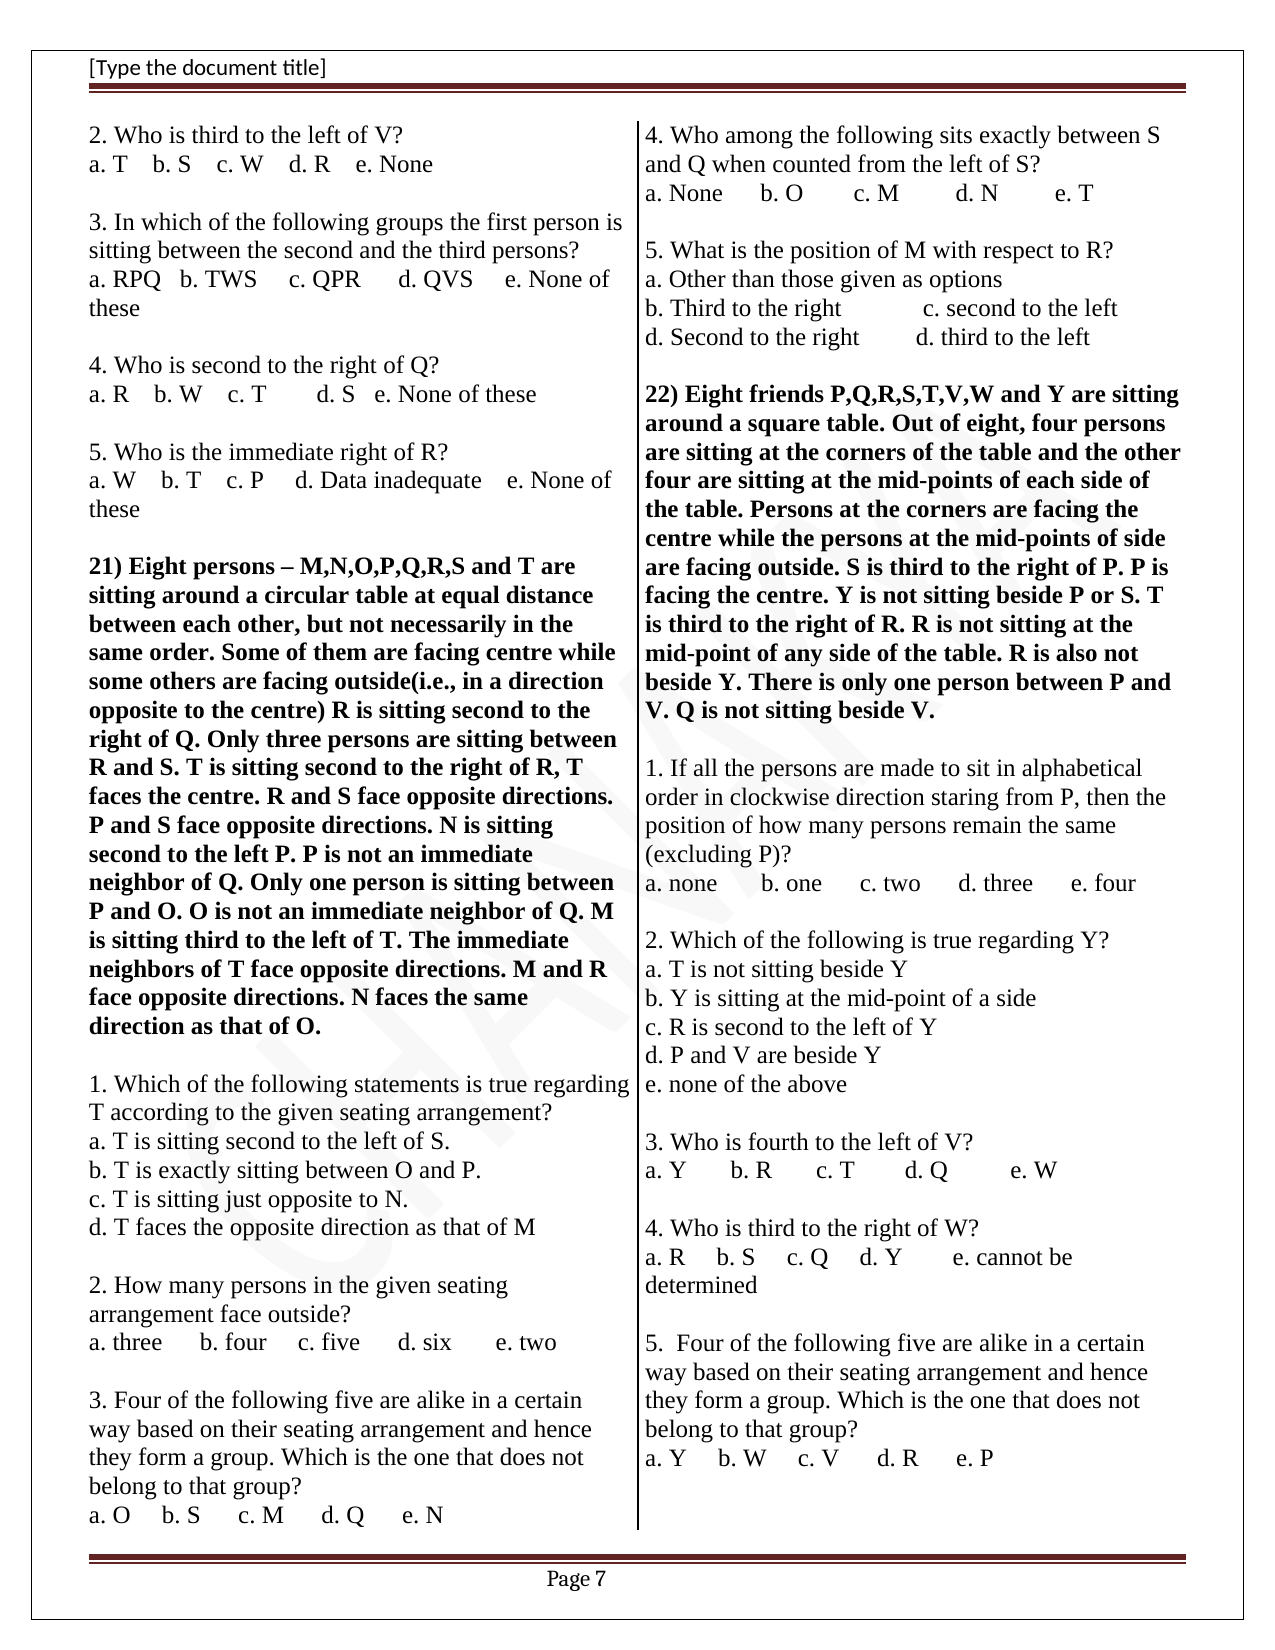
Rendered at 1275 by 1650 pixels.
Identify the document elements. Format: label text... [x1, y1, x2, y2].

text 4. Who among the following sits exactly between S and Q when counted from the left of S? [645, 121, 1186, 178]
text 21) Eight persons – M,N,O,P,Q,R,S and T are sitting around a circular table at equal distance between each other, but not necessarily in the same order. Some of them are facing centre while some others are facing outside(i.e., in a direction opposite to the centre) R is sitting second to the right of Q. Only three persons are sitting between R and S. T is sitting second to the right of R, T faces the centre. R and S face opposite directions. P and S face opposite directions. N is sitting second to the left P. P is not an immediate neighbor of Q. Only one person is sitting between P and O. O is not an immediate neighbor of Q. M is sitting third to the left of T. The immediate neighbors of T face opposite directions. M and R face opposite directions. N faces the same direction as that of O. [89, 551, 630, 1040]
text 1. Which of the following statements is true regarding T according to the given seating arrangement? [89, 1069, 630, 1126]
text b. T is exactly sitting between O and P. [89, 1155, 630, 1184]
text 2. Who is third to the left of V? a. T b. S c. W d. R e. None 3. In which of the following groups the first person is sitting between the second and the third persons? a. RPQ b. TWS c. QPR d. QVS e. None of these 4. Who is second to the right of Q? a. R b. W c. T d. S e. None of these 5. Who is the immediate right of R? a. W b. T c. P d. Data inadequate e. None of these [89, 121, 630, 551]
text a. T is not sitting beside Y [645, 954, 1186, 983]
text a. T is sitting second to the left of S. [89, 1126, 630, 1155]
text a. Y b. W c. V d. R e. P [645, 1443, 1186, 1472]
text c. R is second to the left of Y [645, 1012, 1186, 1041]
text 2. Which of the following is true regarding Y? [645, 926, 1186, 954]
text 3. Four of the following five are alike in a certain way based on their seating arrangement and hence they form a group. Which is the one that does not belong to that group? [89, 1385, 630, 1500]
text a. three b. four c. five d. six e. two [89, 1327, 630, 1356]
text a. O b. S c. M d. Q e. N [89, 1500, 630, 1529]
text b. Third to the right c. second to the left [645, 293, 1186, 322]
text 3. Who is fourth to the left of V? [645, 1127, 1186, 1156]
text 5. What is the position of M with respect to R? [645, 236, 1186, 264]
text a. R b. S c. Q d. Y e. cannot be determined [645, 1242, 1186, 1299]
text 5. Four of the following five are alike in a certain way based on their seating arrangement and hence they form a group. Which is the one that does not belong to that group? [645, 1328, 1186, 1443]
text 22) Eight friends P,Q,R,S,T,V,W and Y are sitting around a square table. Out of eight, four persons are sitting at the corners of the table and the other four are sitting at the mid-points of each side of the table. Persons at the corners are facing the centre while the persons at the mid-points of side are facing outside. S is third to the right of P. P is facing the centre. Y is not sitting beside P or S. T is third to the right of R. R is not sitting at the mid-point of any side of the table. R is also not beside Y. There is only one person between P and V. Q is not sitting beside V. [645, 379, 1186, 724]
text a. None b. O c. M d. N e. T [645, 178, 1186, 207]
text 2. How many persons in the given seating arrangement face outside? [89, 1270, 630, 1327]
text 1. If all the persons are made to sit in alphabetical order in clockwise direction staring from P, then the position of how many persons remain the same (excluding P)? [645, 753, 1186, 868]
text d. Second to the right d. third to the left [645, 322, 1186, 351]
text a. none b. one c. two d. three e. four [645, 868, 1186, 897]
text a. Y b. R c. T d. Q e. W [645, 1156, 1186, 1184]
text d. T faces the opposite direction as that of M [89, 1212, 630, 1241]
text d. P and V are beside Y [645, 1041, 1186, 1069]
text b. Y is sitting at the mid-point of a side [645, 983, 1186, 1012]
text c. T is sitting just opposite to N. [89, 1184, 630, 1212]
text 4. Who is third to the right of W? [645, 1213, 1186, 1242]
text a. Other than those given as options [645, 264, 1186, 293]
text e. none of the above [645, 1069, 1186, 1098]
